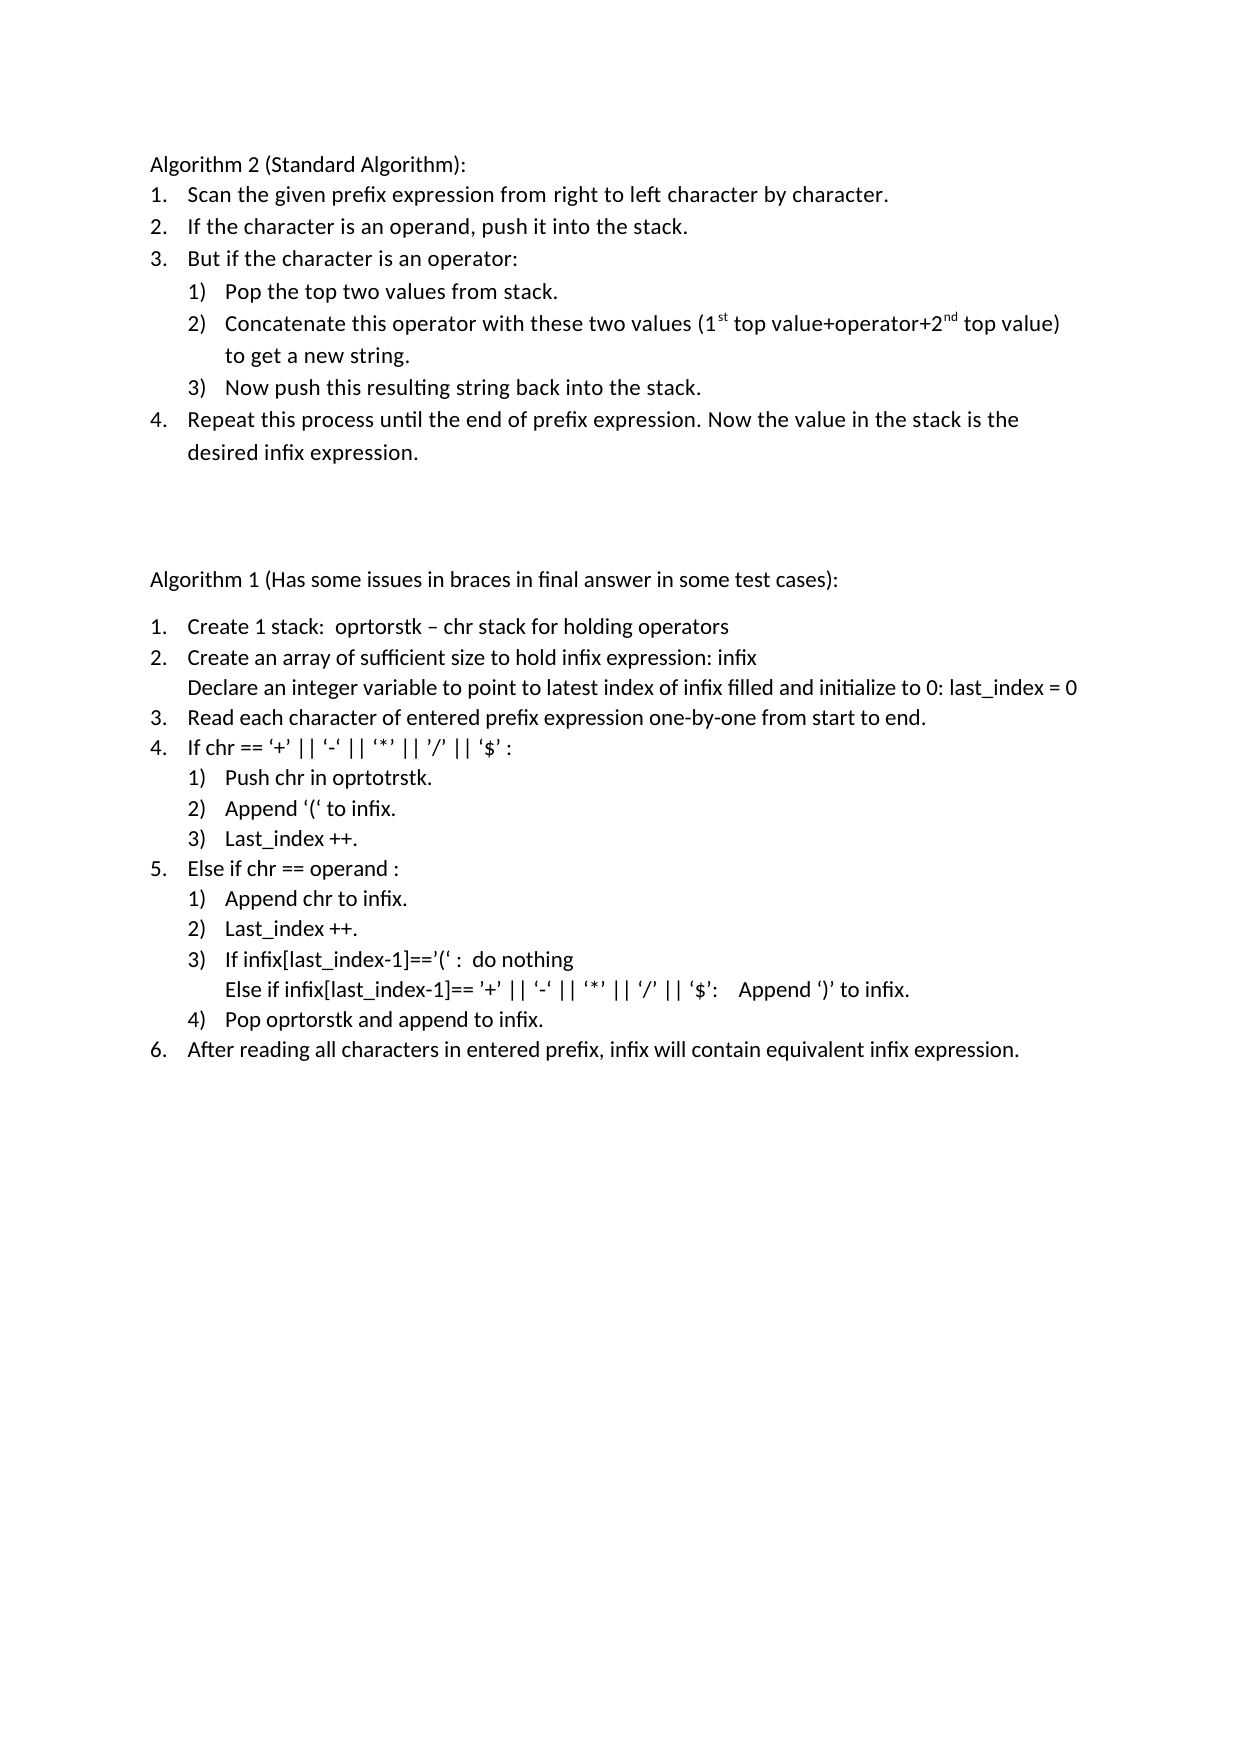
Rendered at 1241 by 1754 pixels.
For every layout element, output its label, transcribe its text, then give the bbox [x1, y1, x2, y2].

list If infix[last_index-1]==’(‘ : do nothing [187, 945, 1090, 973]
list But if the character is an operator: [150, 244, 1085, 273]
list Scan the given prefix expression from right to left character by character. [150, 180, 1085, 208]
list Now push this resulting string back into the stack. [187, 373, 1085, 401]
list If the character is an operand, push it into the stack. [150, 212, 1085, 240]
list Pop oprtorstk and append to infix. [187, 1005, 1090, 1033]
list Last_index ++. [187, 824, 1090, 852]
list Read each character of entered prefix expression one-by-one from start to end. [150, 703, 1090, 731]
list Repeat this process until the end of prefix expression. Now the value in the stack is the desired infix expression. [150, 406, 1085, 466]
list Concatenate this operator with these two values (1st top value+operator+2nd top value) to get a new string. [187, 309, 1085, 369]
list If chr == ‘+’ || ‘-‘ || ‘*’ || ’/’ || ‘$’ : [150, 733, 1090, 761]
list Else if chr == operand : [150, 854, 1090, 882]
list Pop the top two values from stack. [187, 277, 1085, 305]
text Else if infix[last_index-1]== ’+’ || ‘-‘ || ‘*’ || ‘/’ || ‘$’: Append ‘)’ to infix. [225, 975, 1090, 1003]
list Create an array of sufficient size to hold infix expression: infix [150, 643, 1090, 671]
list Append ‘(‘ to infix. [187, 794, 1090, 822]
list Create 1 stack: oprtorstk – chr stack for holding operators [150, 612, 1090, 641]
list Append chr to infix. [187, 884, 1090, 912]
list Last_index ++. [187, 914, 1090, 943]
list After reading all characters in entered prefix, infix will contain equivalent infix expression. [150, 1035, 1090, 1063]
list Push chr in oprtotrstk. [187, 763, 1090, 792]
text Algorithm 2 (Standard Algorithm): [150, 150, 1090, 178]
text Algorithm 1 (Has some issues in braces in final answer in some test cases): [150, 566, 1090, 594]
list Declare an integer variable to point to latest index of infix filled and initialize to 0: last_index = 0 [187, 673, 1090, 701]
